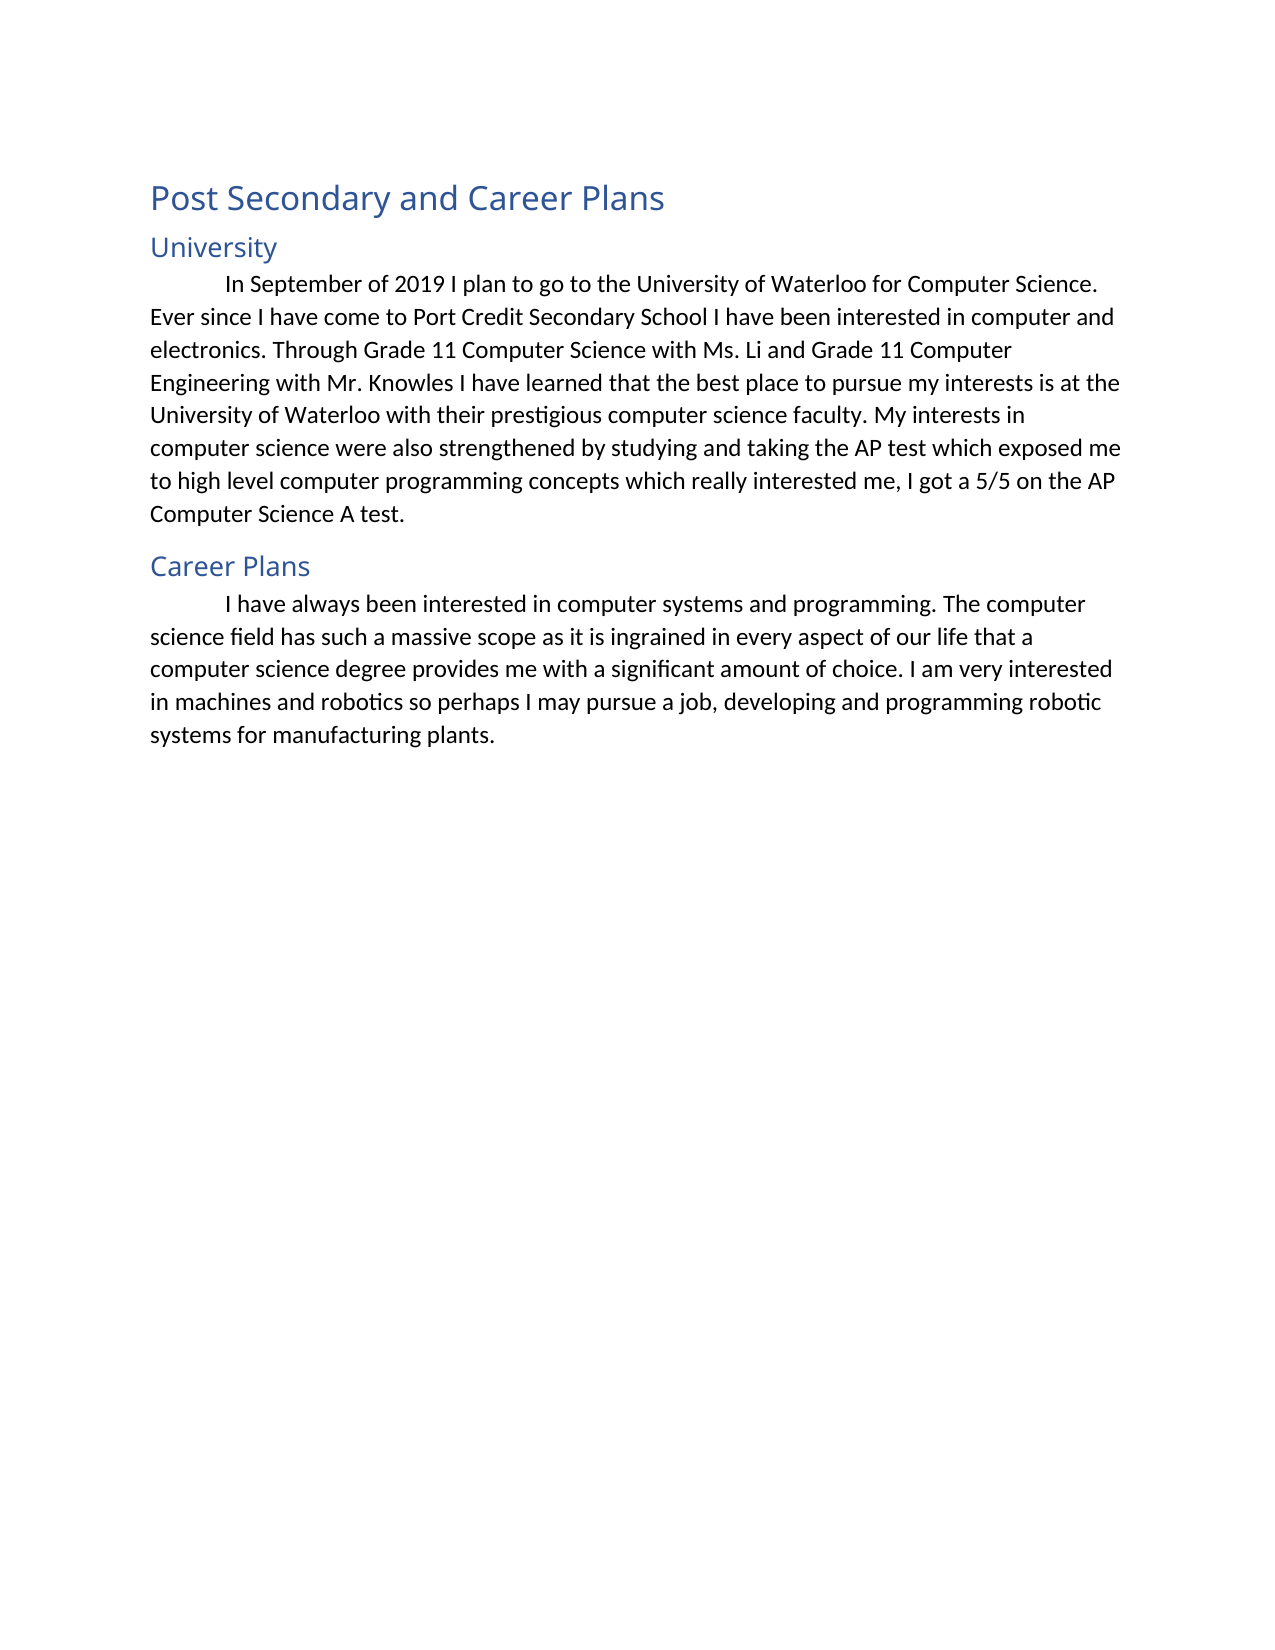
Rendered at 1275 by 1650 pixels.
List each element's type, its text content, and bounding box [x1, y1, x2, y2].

text In September of 2019 I plan to go to the University of Waterloo for Computer Science. Ever since I have come to Port Credit Secondary School I have been interested in computer and electronics. Through Grade 11 Computer Science with Ms. Li and Grade 11 Computer Engineering with Mr. Knowles I have learned that the best place to pursue my interests is at the University of Waterloo with their prestigious computer science faculty. My interests in computer science were also strengthened by studying and taking the AP test which exposed me to high level computer programming concepts which really interested me, I got a 5/5 on the AP Computer Science A test. [150, 268, 1125, 529]
subtitle University [150, 228, 1125, 265]
subtitle Post Secondary and Career Plans [150, 175, 1125, 220]
text I have always been interested in computer systems and programming. The computer science field has such a massive scope as it is ingrained in every aspect of our life that a computer science degree provides me with a significant amount of choice. I am very interested in machines and robotics so perhaps I may pursue a job, developing and programming robotic systems for manufacturing plants. [150, 588, 1125, 750]
subtitle Career Plans [150, 548, 1125, 585]
